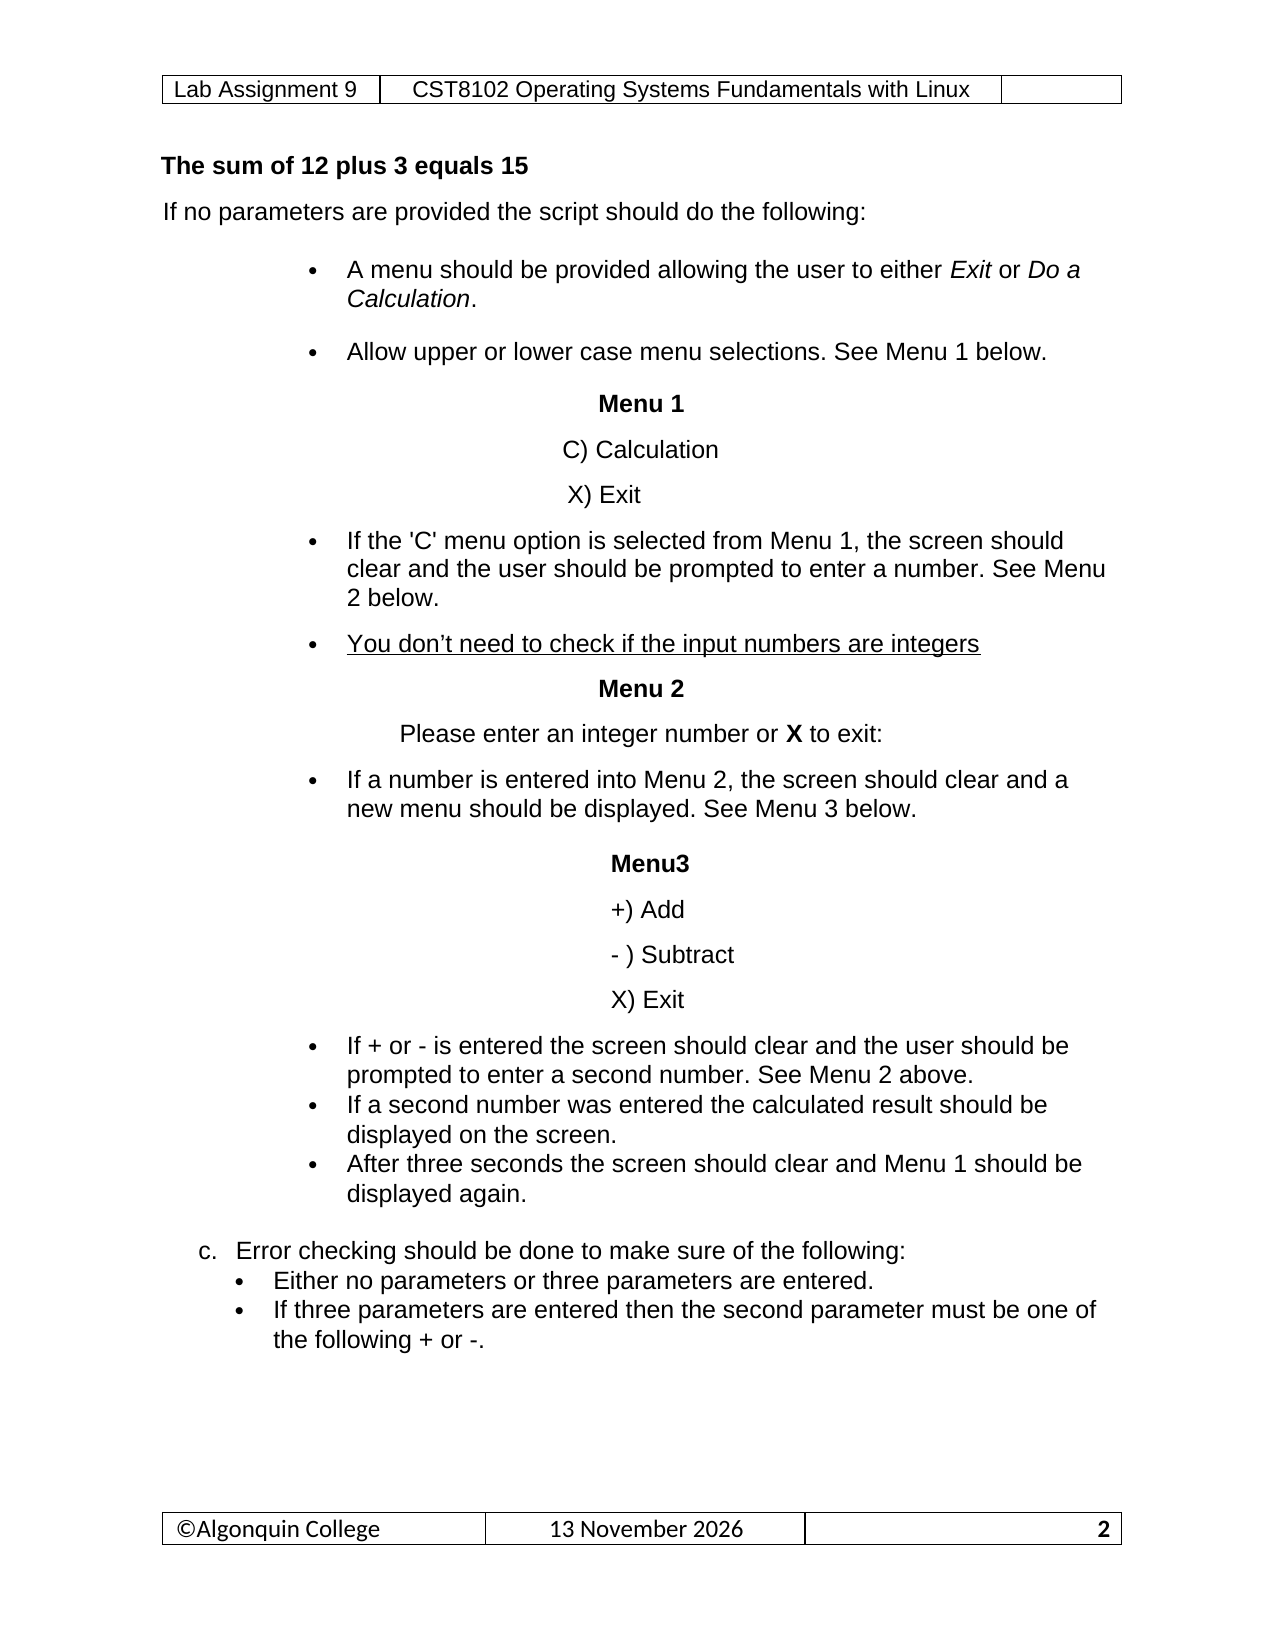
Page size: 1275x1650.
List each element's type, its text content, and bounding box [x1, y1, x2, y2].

list Allow upper or lower case menu selections. See Menu 1 below. [309, 337, 1122, 366]
table_cell X) Exit [161, 480, 1121, 526]
list After three seconds the screen should clear and Menu 1 should be displayed again. [309, 1149, 1122, 1208]
text If no parameters are provided the script should do the following: [163, 196, 1122, 225]
list Either no parameters or three parameters are entered. [236, 1266, 1122, 1294]
list If + or - is entered the screen should clear and the user should be prompted to enter a second number. See Menu 2 above. [309, 1031, 1122, 1089]
list If a number is entered into Menu 2, the screen should clear and a new menu should be displayed. See Menu 3 below. [309, 765, 1122, 823]
text Menu 2 [161, 674, 1122, 703]
list Error checking should be done to make sure of the following: [198, 1236, 1122, 1265]
text +) Add [611, 895, 1122, 923]
text Menu 1 [161, 389, 1122, 418]
text Menu3 [611, 849, 1122, 878]
table_header C) Calculation [161, 435, 1121, 480]
text The sum of 12 plus 3 equals 15 [161, 151, 1122, 180]
text X) Exit [611, 986, 1122, 1014]
list You don’t need to check if the input numbers are integers [309, 629, 1122, 657]
list If a second number was entered the calculated result should be displayed on the screen. [309, 1090, 1122, 1148]
list A menu should be provided allowing the user to either Exit or Do a Calculation. [309, 255, 1122, 313]
text - ) Subtract [611, 940, 1122, 969]
list If three parameters are entered then the second parameter must be one of the following + or -. [236, 1295, 1122, 1354]
text Please enter an integer number or X to exit: [161, 719, 1122, 748]
list If the 'C' menu option is selected from Menu 1, the screen should clear and the user should be prompted to enter a number. See Menu 2 below. [309, 526, 1122, 612]
